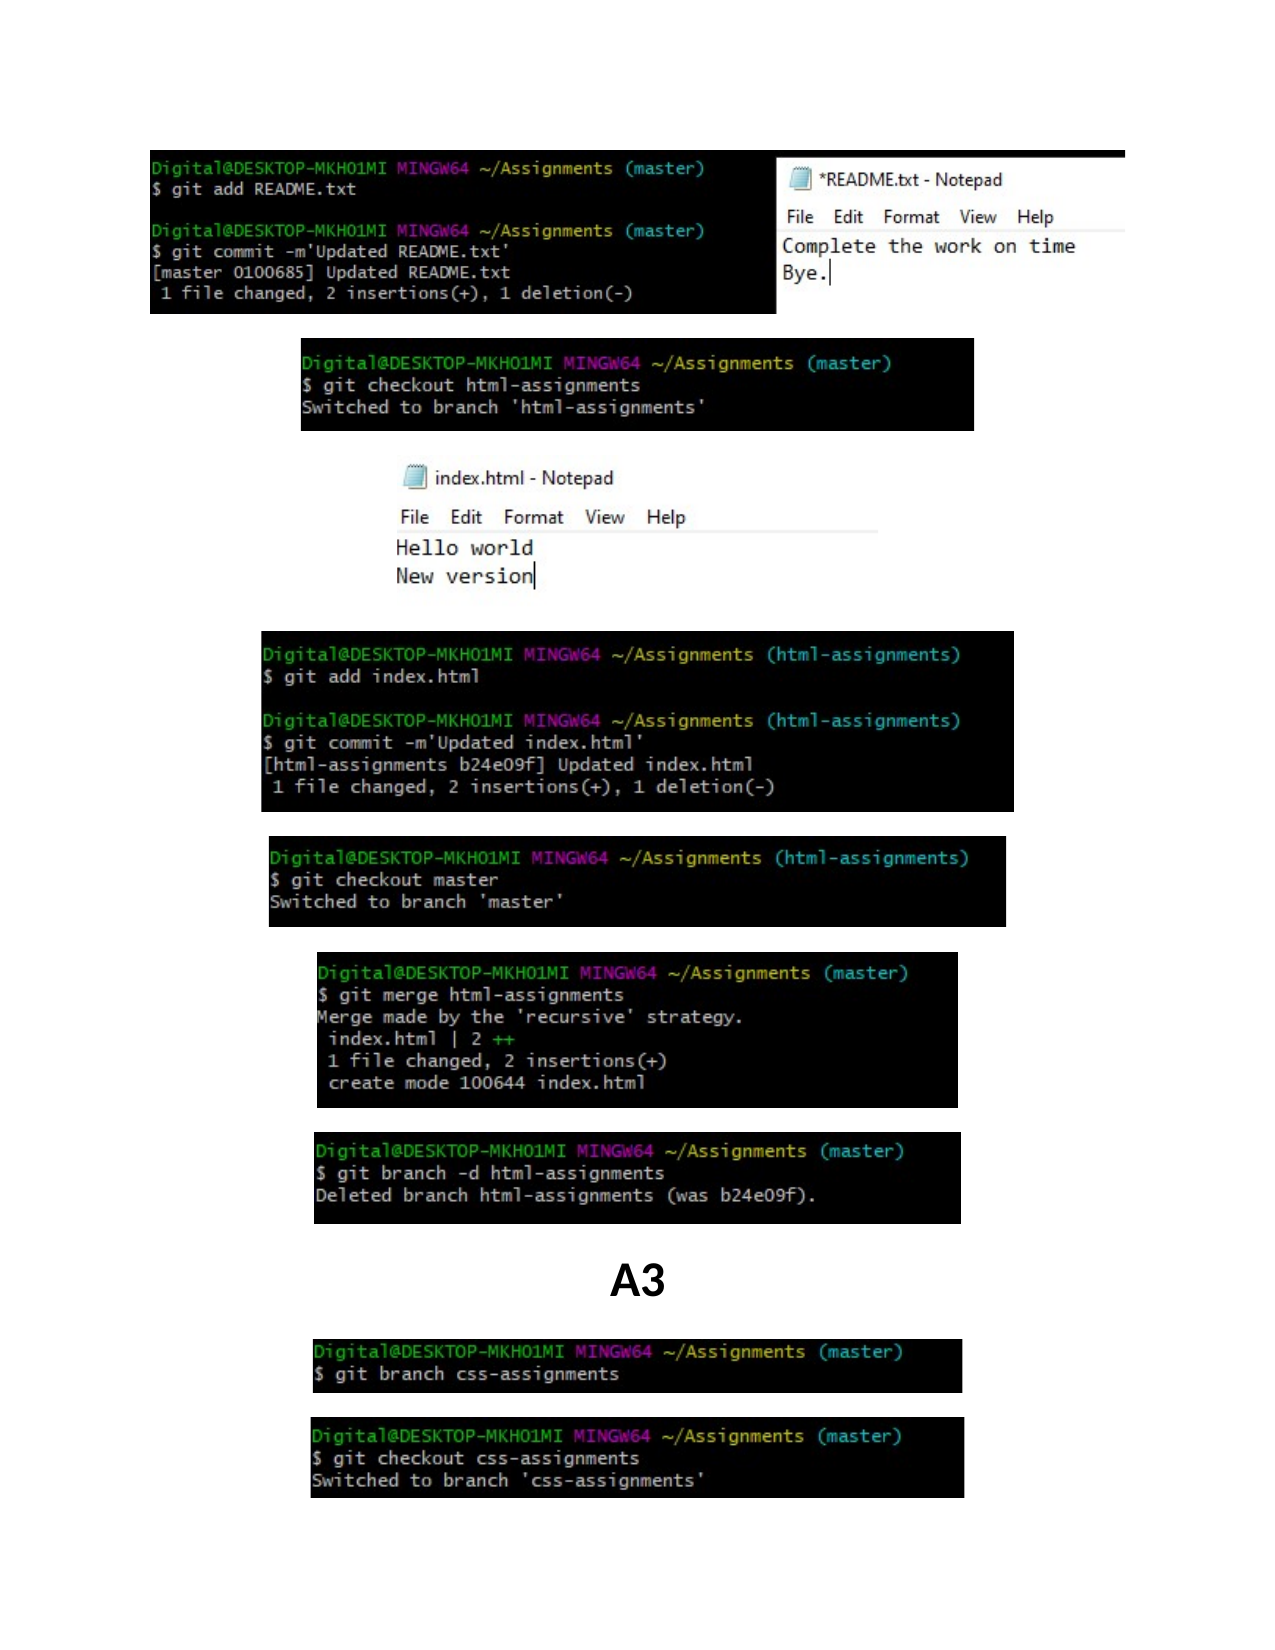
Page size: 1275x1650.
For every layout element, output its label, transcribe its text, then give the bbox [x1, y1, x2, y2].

picture [150, 150, 1125, 314]
picture [261, 631, 1014, 812]
picture [312, 1339, 963, 1393]
picture [310, 1417, 965, 1498]
picture [317, 952, 958, 1108]
picture [314, 1132, 961, 1224]
text A3 [150, 1248, 1125, 1309]
picture [397, 455, 879, 607]
picture [268, 836, 1007, 927]
picture [300, 338, 975, 431]
